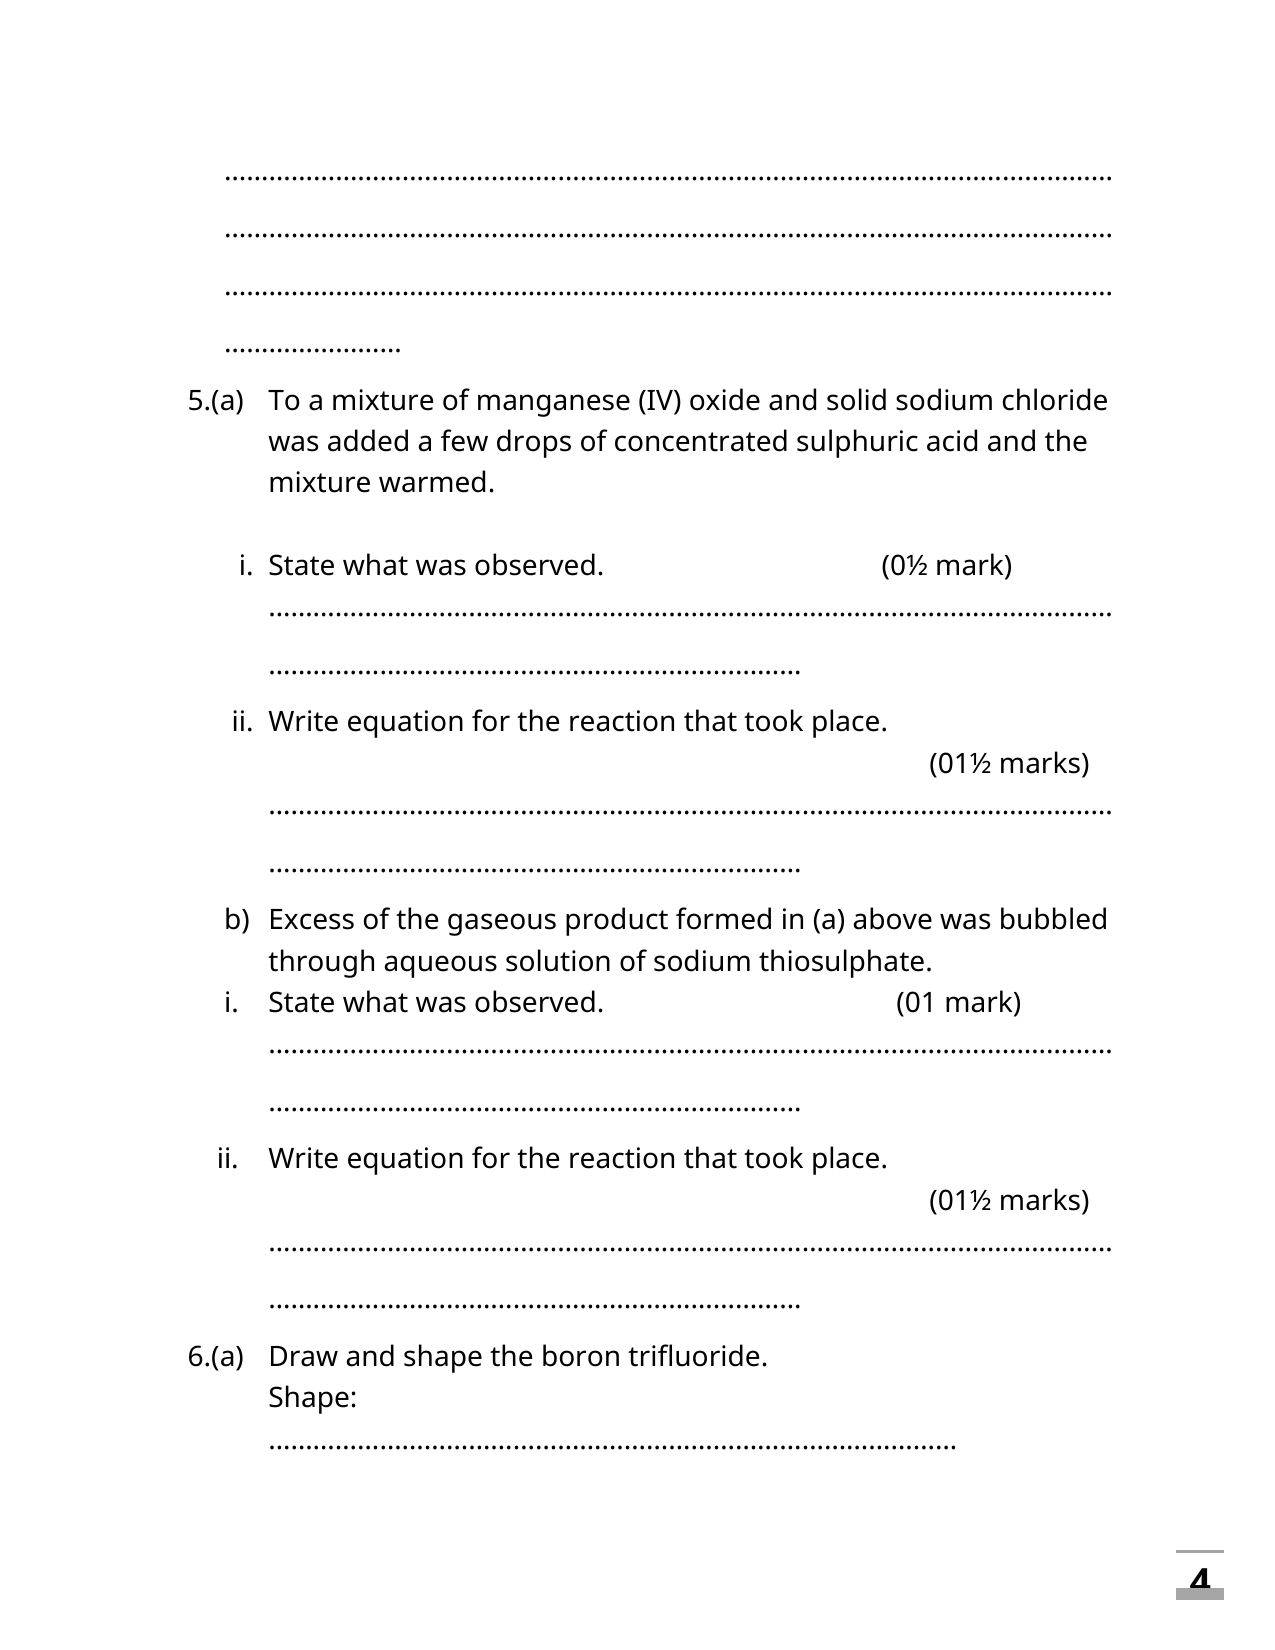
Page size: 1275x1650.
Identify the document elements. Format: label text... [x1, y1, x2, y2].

list …………………………………………………………………………………………………………………………………………………………………… [268, 1023, 1125, 1119]
list To a mixture of manganese (IV) oxide and solid sodium chloride was added a few drops of concentrated sulphuric acid and the mixture warmed. [187, 380, 1125, 501]
list Excess of the gaseous product formed in (a) above was bubbled through aqueous solution of sodium thiosulphate. [224, 899, 1125, 979]
list State what was observed. (01 mark) [239, 982, 1125, 1021]
list Write equation for the reaction that took place. (01½ marks) [239, 1138, 1125, 1218]
list Write equation for the reaction that took place. (01½ marks) [253, 702, 1125, 781]
list …………………………………………………………………………………………………………………………………………………………………… [268, 587, 1125, 683]
list …………………………………………………………………………………………………………………………………………………………………… [268, 1221, 1125, 1317]
list …………………………………………………………………………………………………………………………………………………………………… [268, 784, 1125, 880]
list Shape: [268, 1378, 1125, 1416]
list ………………………………………………………………………………… [268, 1419, 1125, 1457]
list Draw and shape the boron trifluoride. [187, 1336, 1125, 1374]
list …………………………………………………………………………………………………………………………………………………………………………………………………………………………………………………………………………………………………………………………………………………… [224, 150, 1125, 361]
list State what was observed. (0½ mark) [253, 545, 1125, 584]
